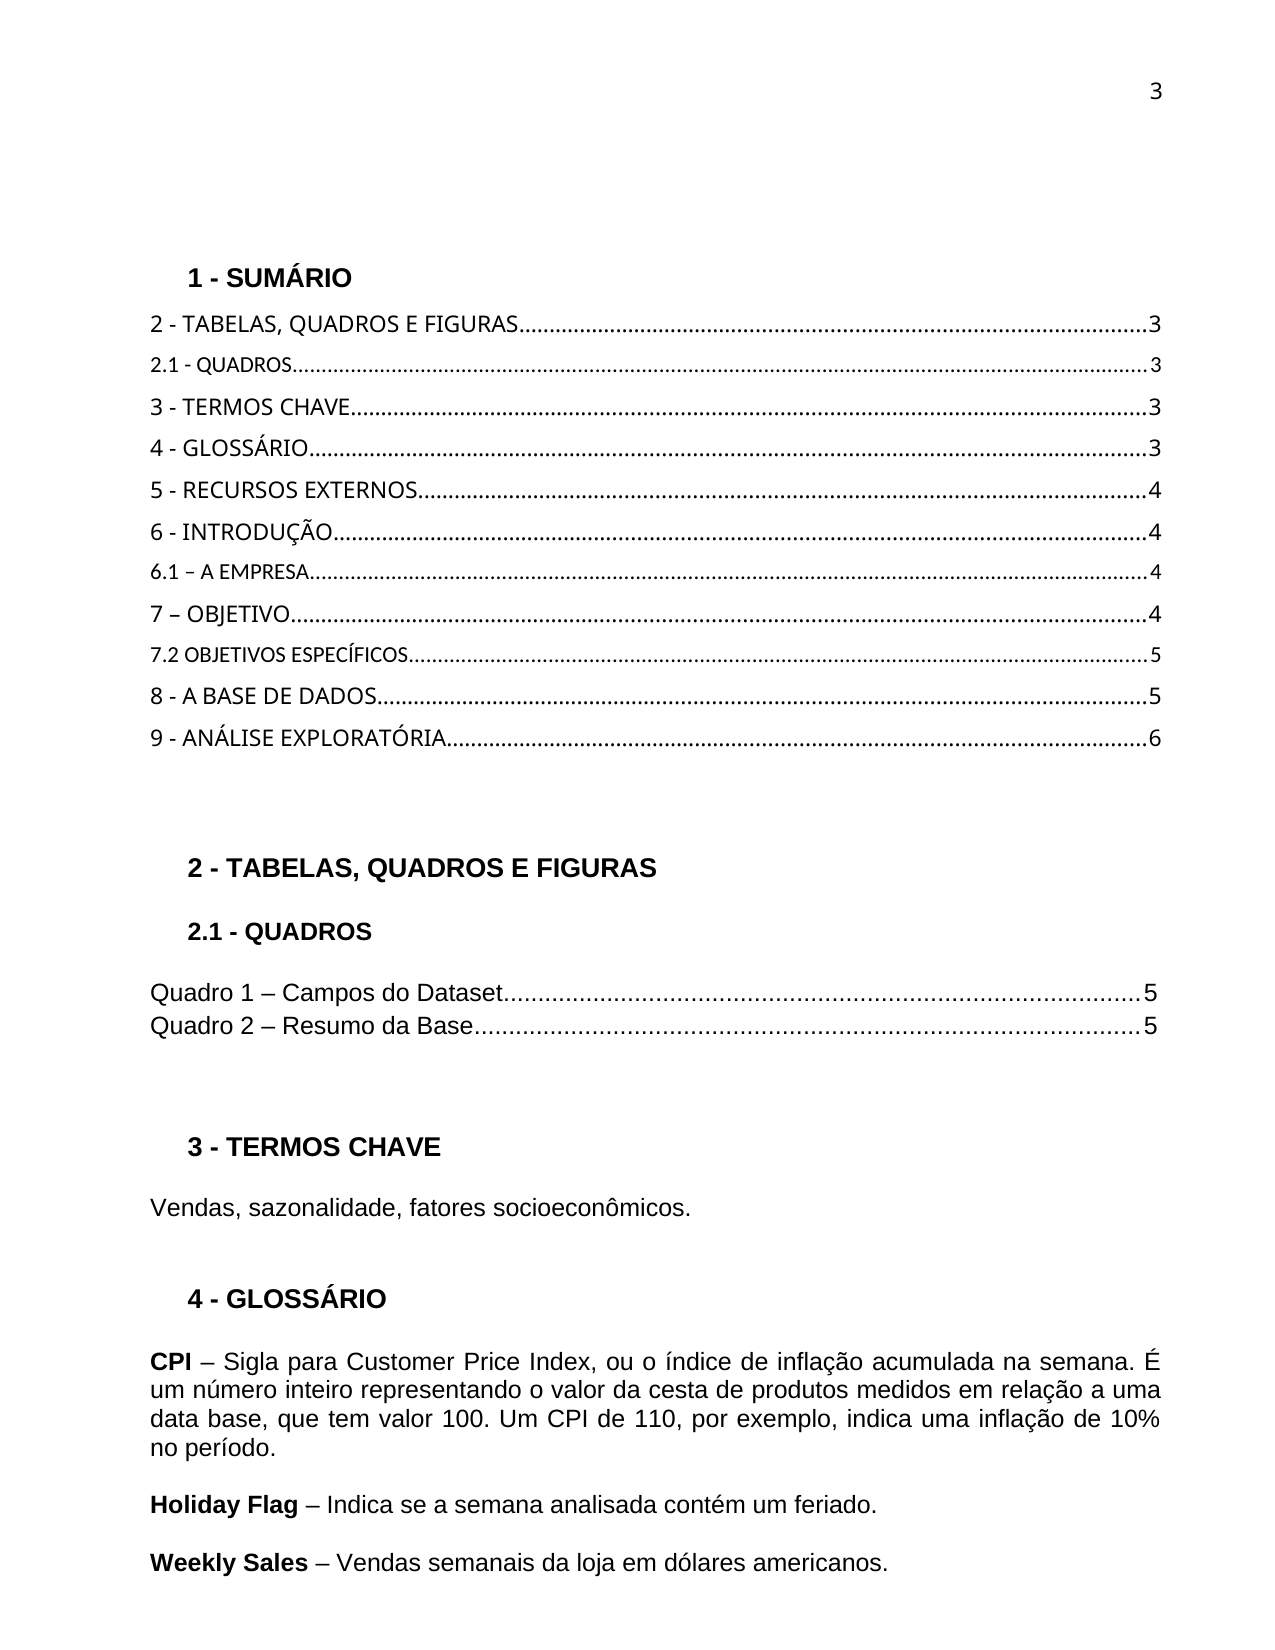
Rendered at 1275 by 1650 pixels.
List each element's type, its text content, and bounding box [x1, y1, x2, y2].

text Vendas, sazonalidade, fatores socioeconômicos. [150, 1193, 1162, 1222]
text Weekly Sales – Vendas semanais da loja em dólares americanos. [150, 1548, 1162, 1577]
subtitle 3 - TERMOS CHAVE [150, 1131, 1162, 1162]
subtitle 4 - GLOSSÁRIO [150, 1283, 1162, 1314]
subtitle 2.1 - QUADROS [150, 917, 1162, 945]
subtitle 2 - TABELAS, QUADROS E FIGURAS [150, 852, 1162, 884]
text Holiday Flag – Indica se a semana analisada contém um feriado. [150, 1491, 1162, 1519]
text Quadro 1 – Campos do Dataset 5 [150, 978, 1162, 1007]
text Quadro 2 – Resumo da Base 5 [150, 1011, 1162, 1040]
text CPI – Sigla para Customer Price Index, ou o índice de inflação acumulada na semana. É um número inteiro representando o valor da cesta de produtos medidos em relação a uma data base, que tem valor 100. Um CPI de 110, por exemplo, indica uma inflação de 10% no período. [150, 1347, 1162, 1462]
